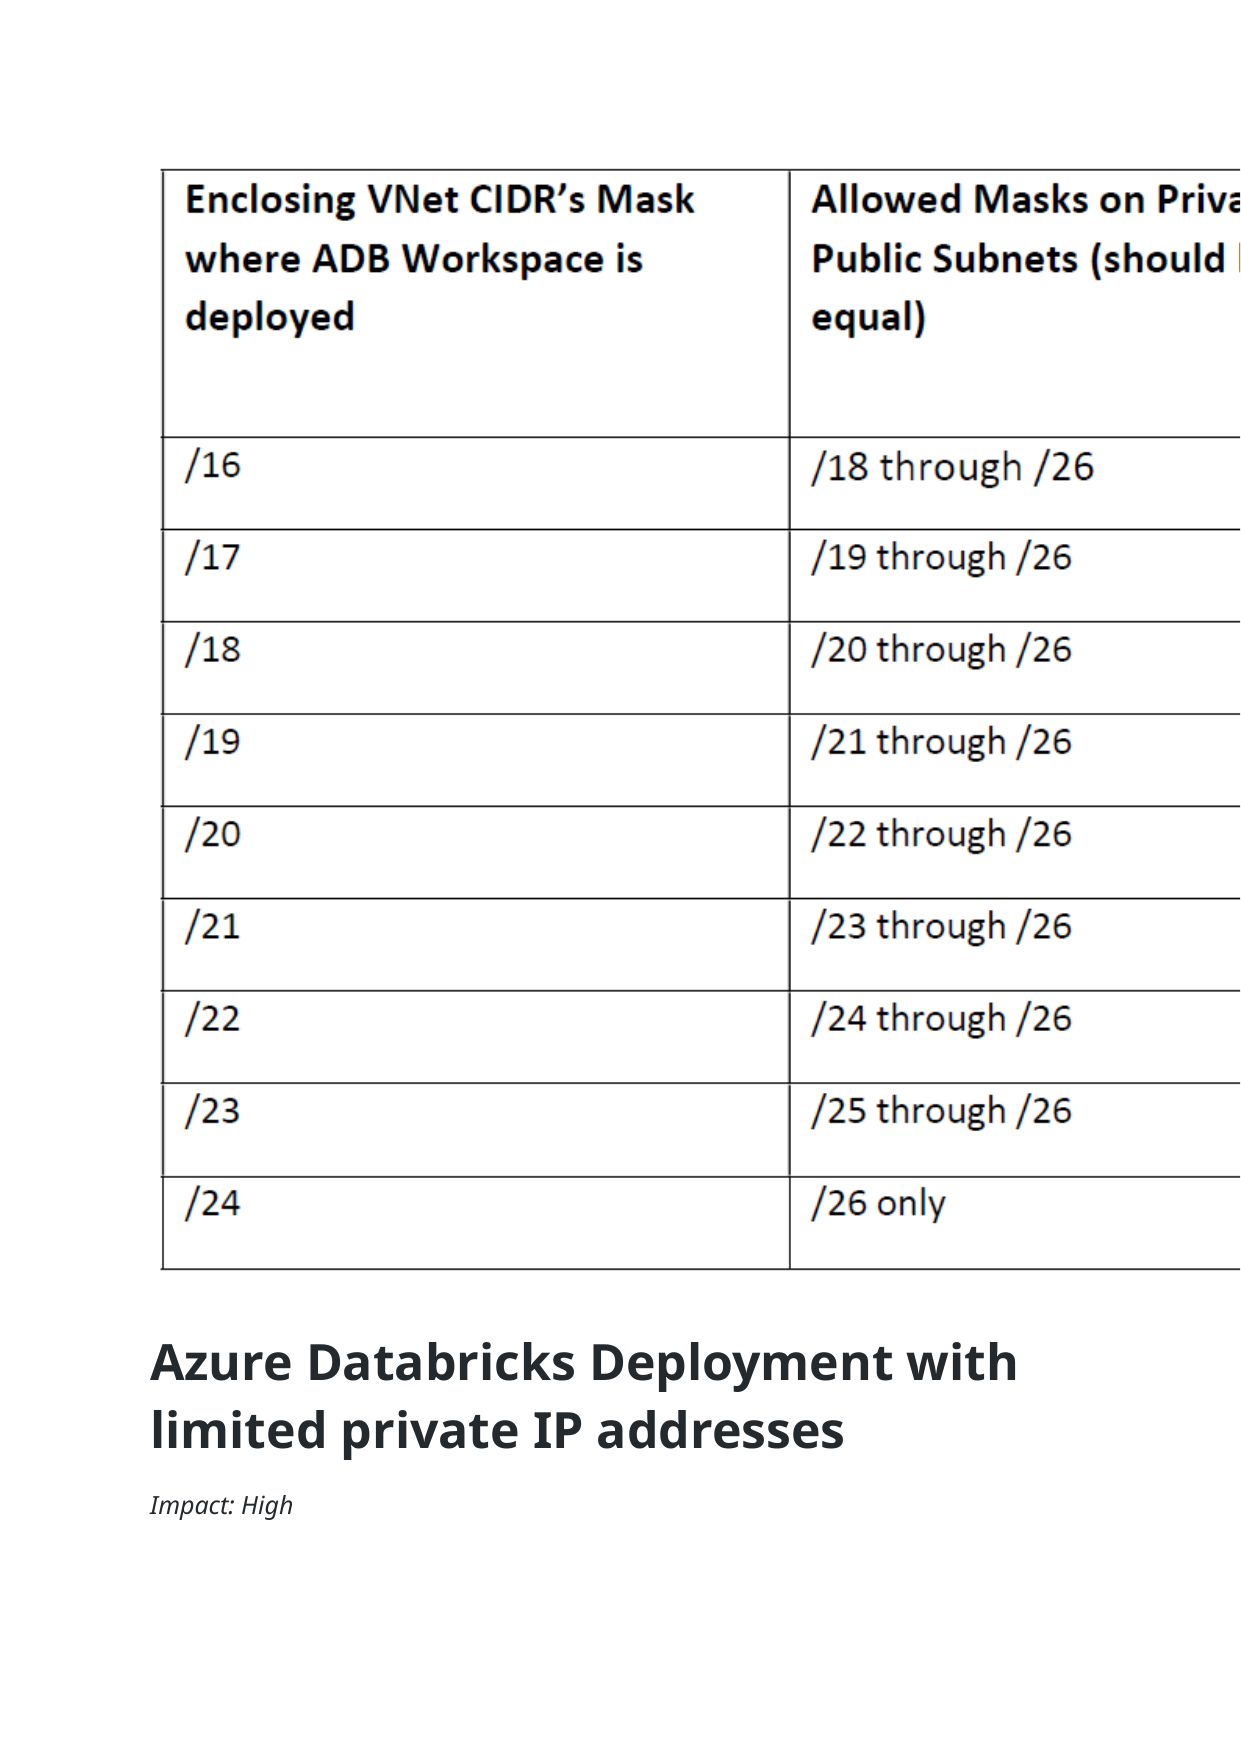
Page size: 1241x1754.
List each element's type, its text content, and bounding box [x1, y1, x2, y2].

picture [150, 150, 1241, 1289]
text Azure Databricks Deployment with limited private IP addresses [150, 1326, 1090, 1463]
text Impact: High [150, 1488, 1090, 1522]
